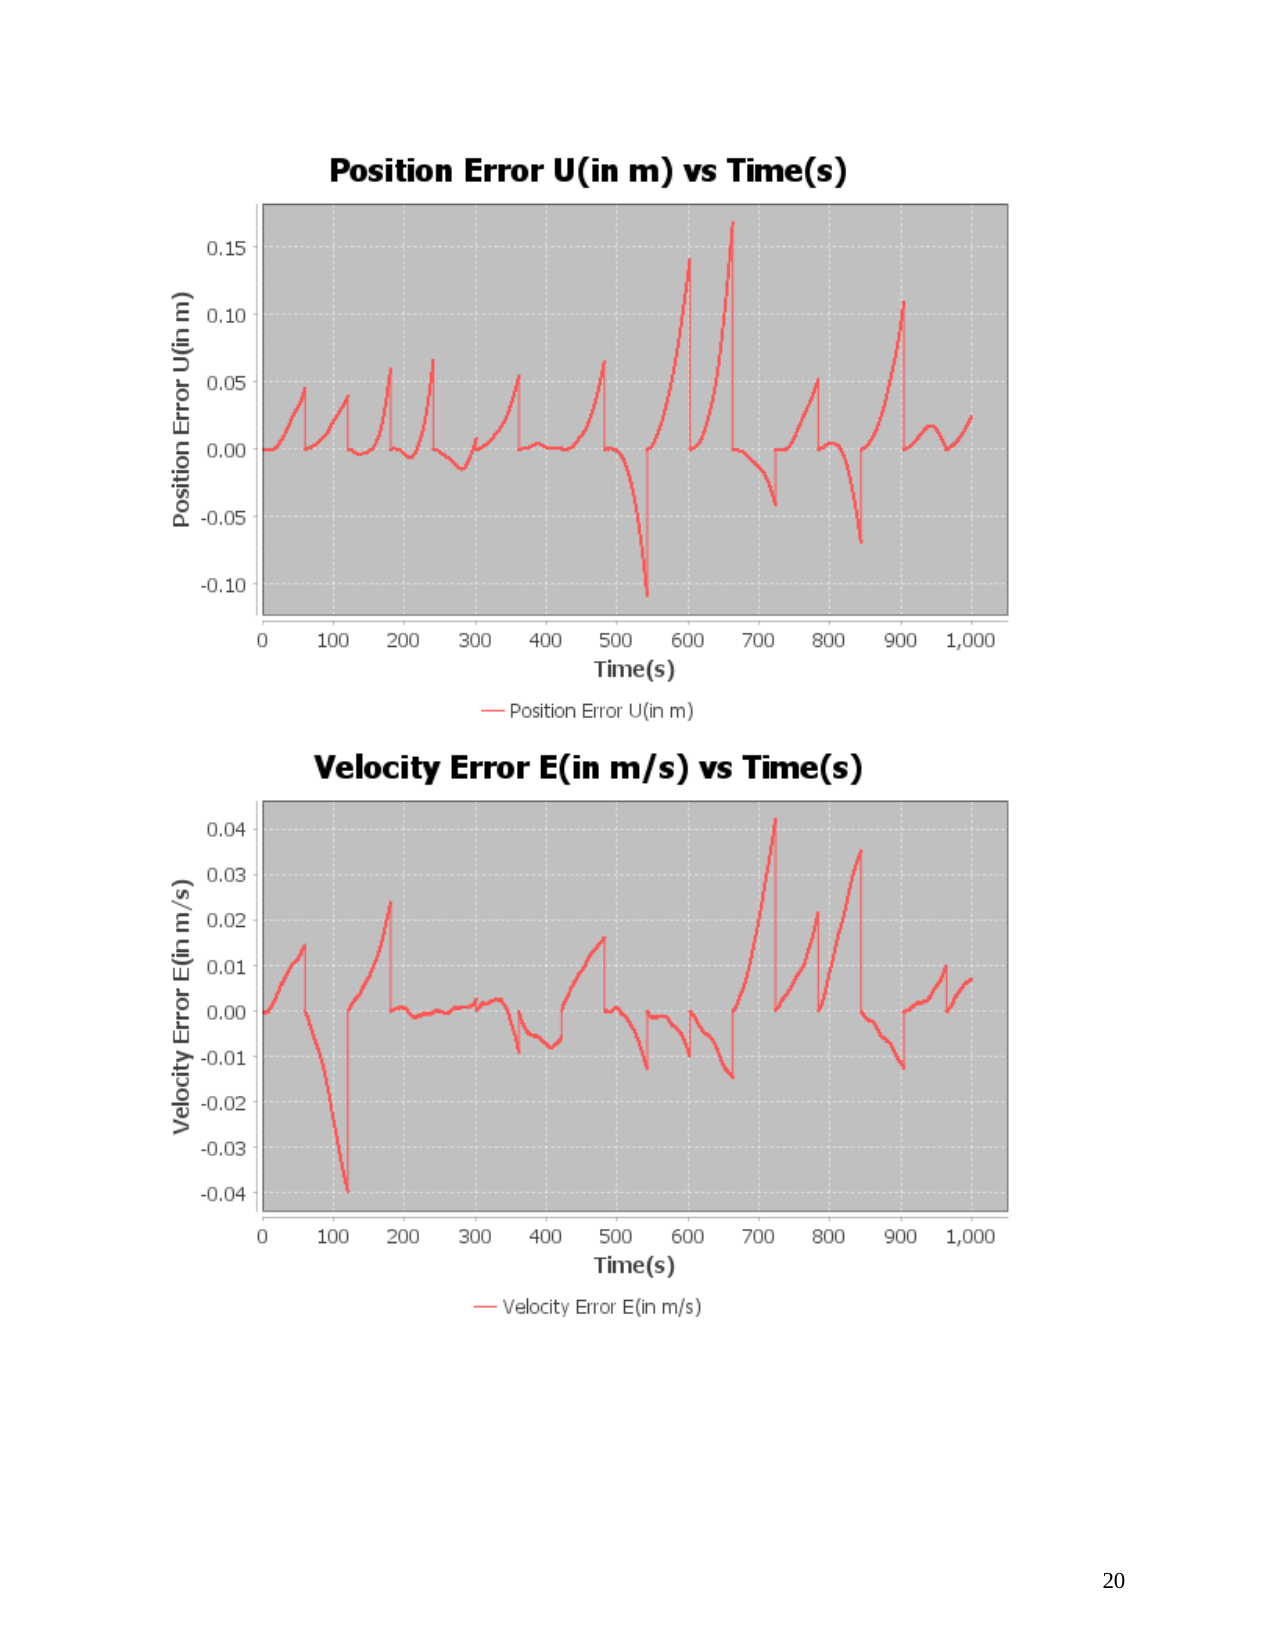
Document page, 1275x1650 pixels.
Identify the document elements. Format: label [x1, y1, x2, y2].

picture [150, 746, 1025, 1325]
picture [150, 150, 1025, 729]
